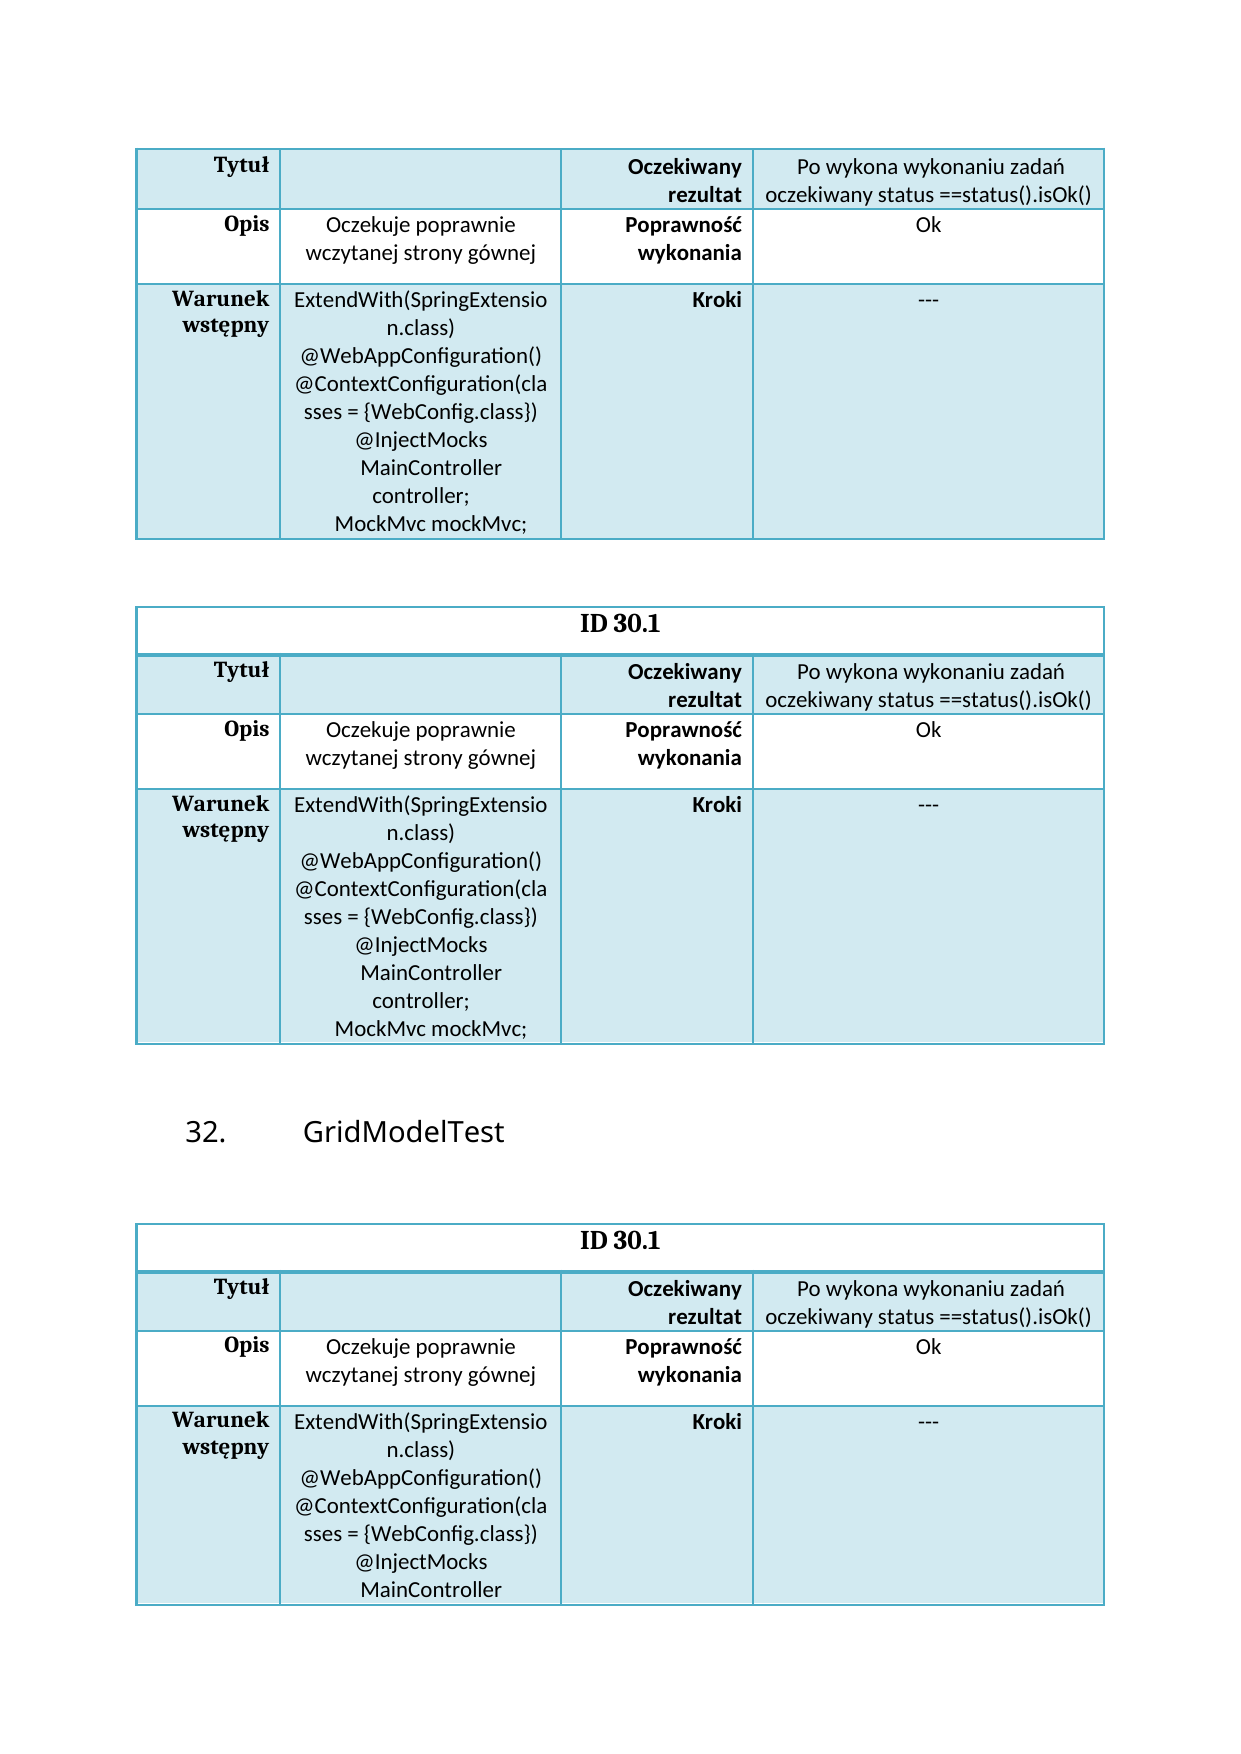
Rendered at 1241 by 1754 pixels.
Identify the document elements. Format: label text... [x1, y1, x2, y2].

table_cell [281, 657, 560, 713]
table_cell [281, 1274, 560, 1330]
table_cell Tytuł [138, 657, 279, 713]
table_cell Poprawność wykonania [562, 210, 752, 283]
table_cell Oczekiwany rezultat [562, 657, 752, 713]
table_cell Oczekuje poprawnie wczytanej strony gównej [281, 1332, 560, 1405]
table_cell Opis [138, 210, 279, 283]
table_cell Ok [754, 210, 1103, 283]
table_cell Warunek wstępny [138, 790, 279, 1042]
table_cell Kroki [562, 285, 752, 538]
table_cell Oczekuje poprawnie wczytanej strony gównej [281, 210, 560, 283]
table_header ID 30.1 [138, 608, 1103, 652]
table_cell Po wykona wykonaniu zadań oczekiwany status ==status().isOk() [754, 1274, 1103, 1330]
table_cell Warunek wstępny [138, 1407, 279, 1603]
table_cell Oczekiwany rezultat [562, 1274, 752, 1330]
table_cell Po wykona wykonaniu zadań oczekiwany status ==status().isOk() [754, 657, 1103, 713]
table_cell Opis [138, 715, 279, 788]
table_header ID 30.1 [138, 1225, 1103, 1269]
table_cell Kroki [562, 790, 752, 1042]
table_cell Ok [754, 1332, 1103, 1405]
table_cell [281, 150, 560, 208]
table_cell --- [754, 285, 1103, 538]
table_cell Poprawność wykonania [562, 1332, 752, 1405]
table_cell Ok [754, 715, 1103, 788]
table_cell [281, 1407, 560, 1603]
table_cell Oczekiwany rezultat [562, 150, 752, 208]
table_cell Poprawność wykonania [562, 715, 752, 788]
table_cell Po wykona wykonaniu zadań oczekiwany status ==status().isOk() [754, 150, 1103, 208]
table_cell Opis [138, 1332, 279, 1405]
table_cell Tytuł [138, 150, 279, 208]
table_cell Warunek wstępny [138, 285, 279, 538]
list GridModelTest [185, 1111, 1093, 1151]
table_cell Oczekuje poprawnie wczytanej strony gównej [281, 715, 560, 788]
table_cell --- [754, 1407, 1103, 1603]
table_cell Tytuł [138, 1274, 279, 1330]
table_cell --- [754, 790, 1103, 1042]
table_cell Kroki [562, 1407, 752, 1603]
